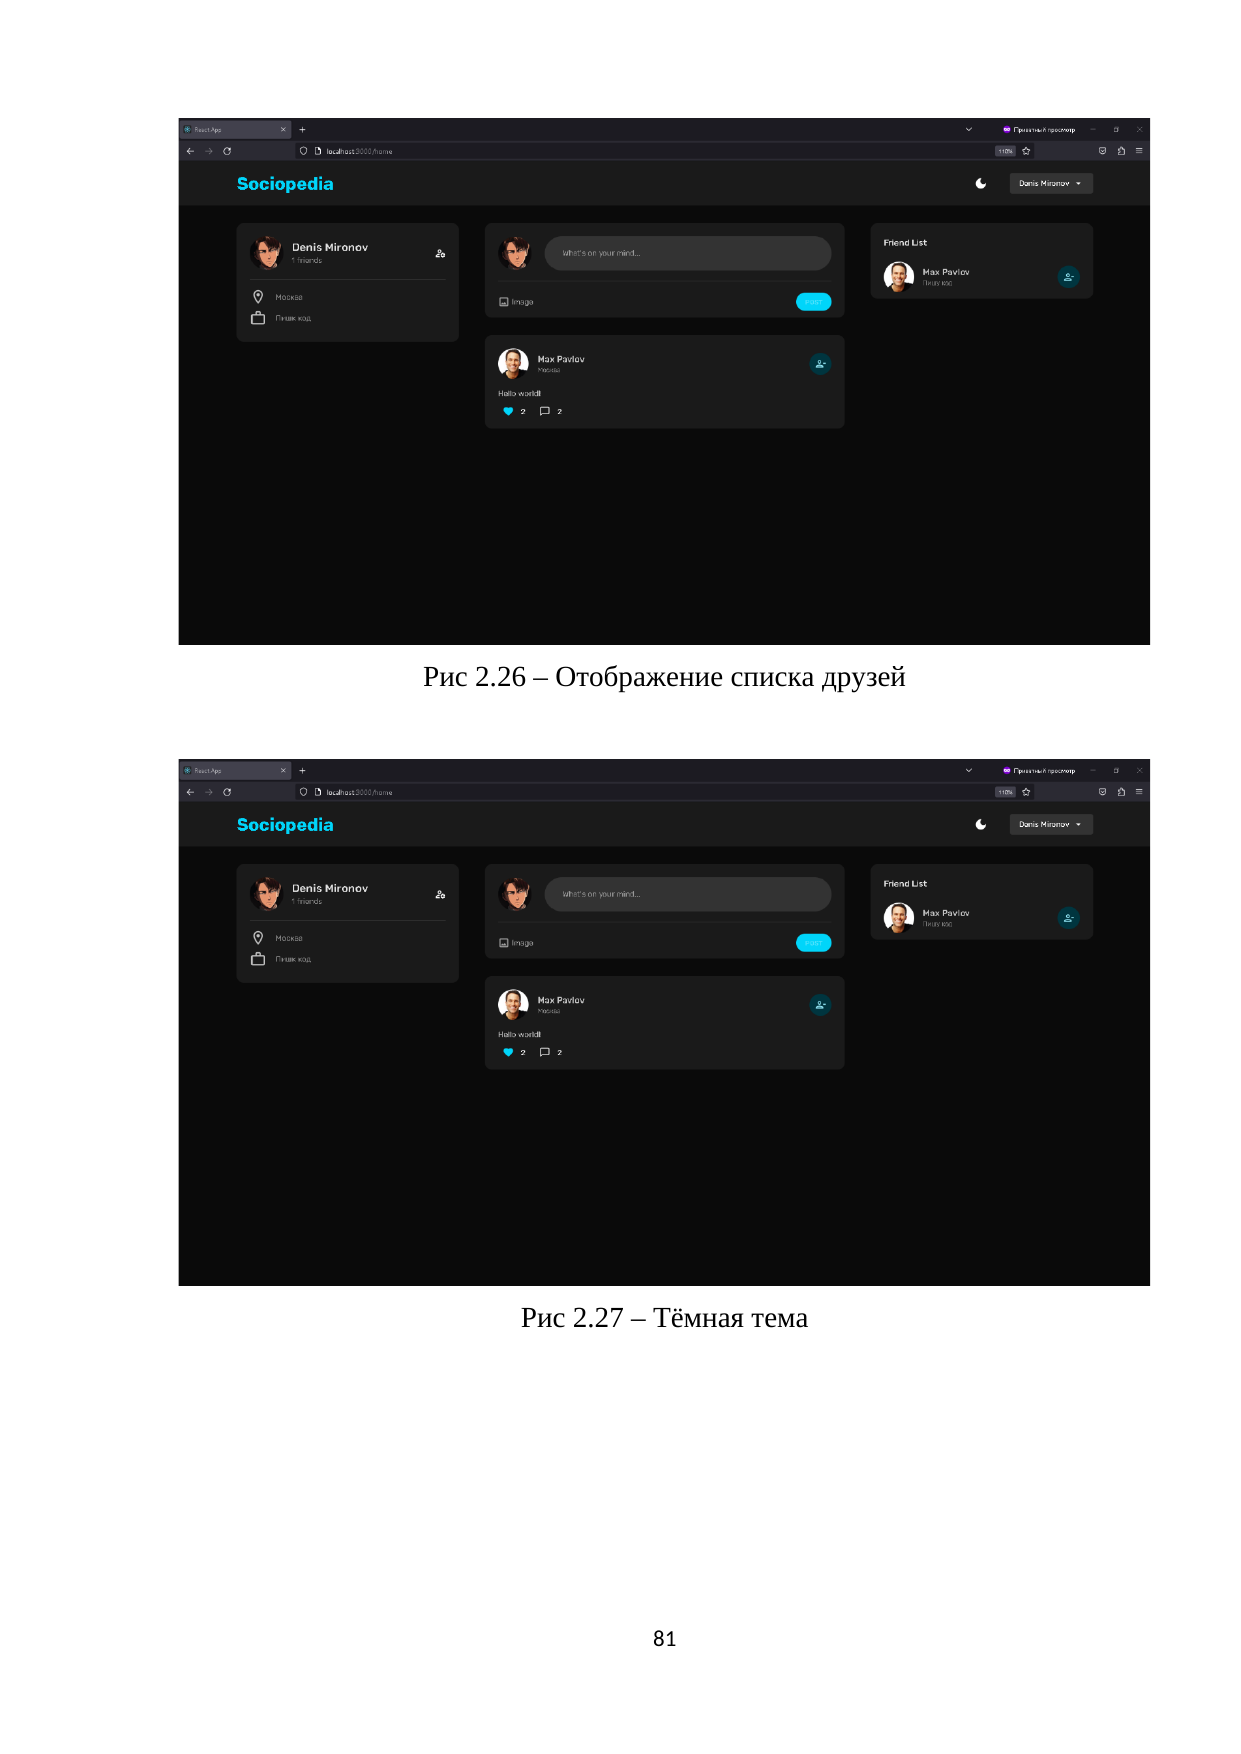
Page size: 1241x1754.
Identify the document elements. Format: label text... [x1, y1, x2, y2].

text Рис 2.26 – Отображение списка друзей [177, 659, 1152, 692]
picture [178, 759, 1151, 1286]
picture [178, 118, 1151, 645]
text Рис 2.27 – Тёмная тема [177, 1300, 1152, 1333]
